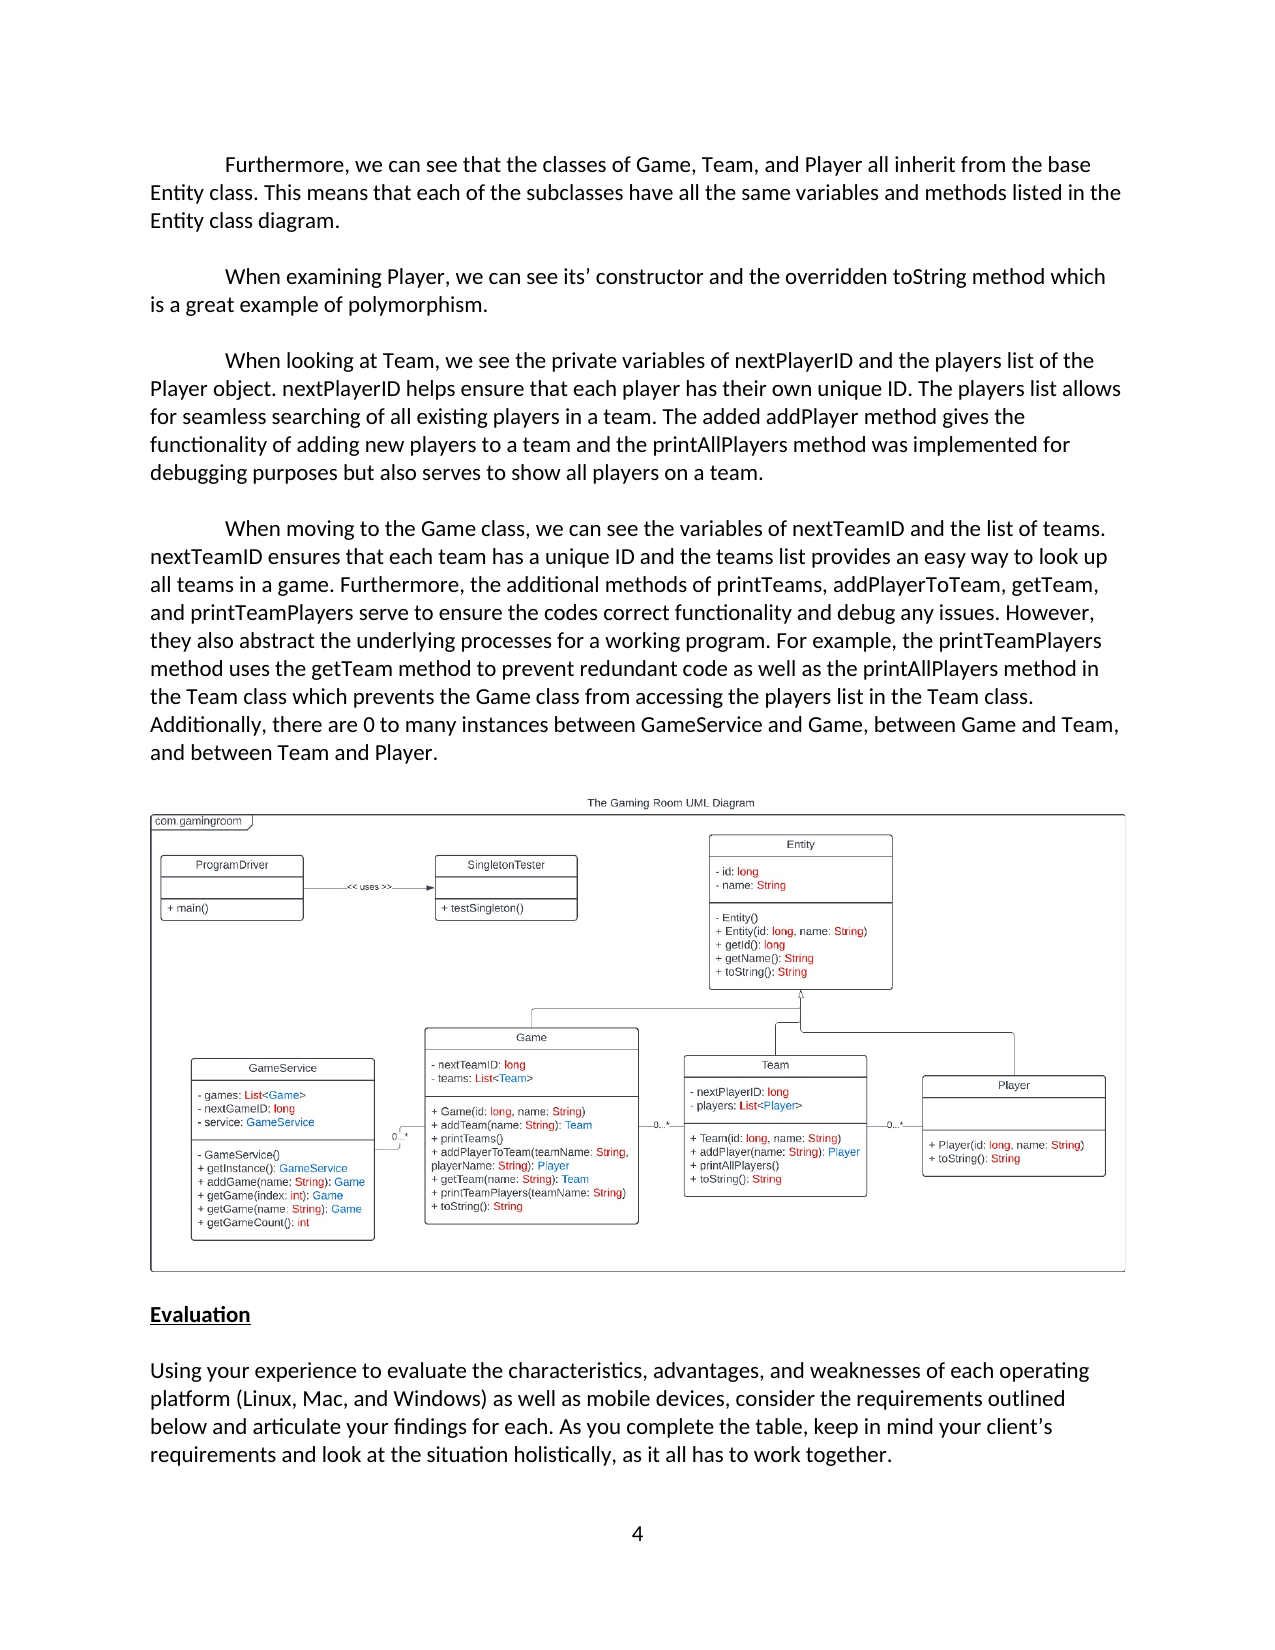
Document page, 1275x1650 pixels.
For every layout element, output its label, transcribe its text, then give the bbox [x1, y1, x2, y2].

picture [150, 794, 1125, 1272]
text When looking at Team, we see the private variables of nextPlayerID and the players list of the Player object. nextPlayerID helps ensure that each player has their own unique ID. The players list allows for seamless searching of all existing players in a team. The added addPlayer method gives the functionality of adding new players to a team and the printAllPlayers method was implemented for debugging purposes but also serves to show all players on a team. [150, 346, 1125, 486]
text Using your experience to evaluate the characteristics, advantages, and weaknesses of each operating platform (Linux, Mac, and Windows) as well as mobile devices, consider the requirements outlined below and articulate your findings for each. As you complete the table, keep in mind your client’s requirements and look at the situation holistically, as it all has to work together. [150, 1356, 1125, 1468]
subtitle Evaluation [150, 1300, 1125, 1328]
text When examining Player, we can see its’ constructor and the overridden toString method which is a great example of polymorphism. [150, 262, 1125, 318]
text Furthermore, we can see that the classes of Game, Team, and Player all inherit from the base Entity class. This means that each of the subclasses have all the same variables and methods listed in the Entity class diagram. [150, 150, 1125, 234]
text When moving to the Game class, we can see the variables of nextTeamID and the list of teams. nextTeamID ensures that each team has a unique ID and the teams list provides an easy way to look up all teams in a game. Furthermore, the additional methods of printTeams, addPlayerToTeam, getTeam, and printTeamPlayers serve to ensure the codes correct functionality and debug any issues. However, they also abstract the underlying processes for a working program. For example, the printTeamPlayers method uses the getTeam method to prevent redundant code as well as the printAllPlayers method in the Team class which prevents the Game class from accessing the players list in the Team class. Additionally, there are 0 to many instances between GameService and Game, between Game and Team, and between Team and Player. [150, 514, 1125, 766]
